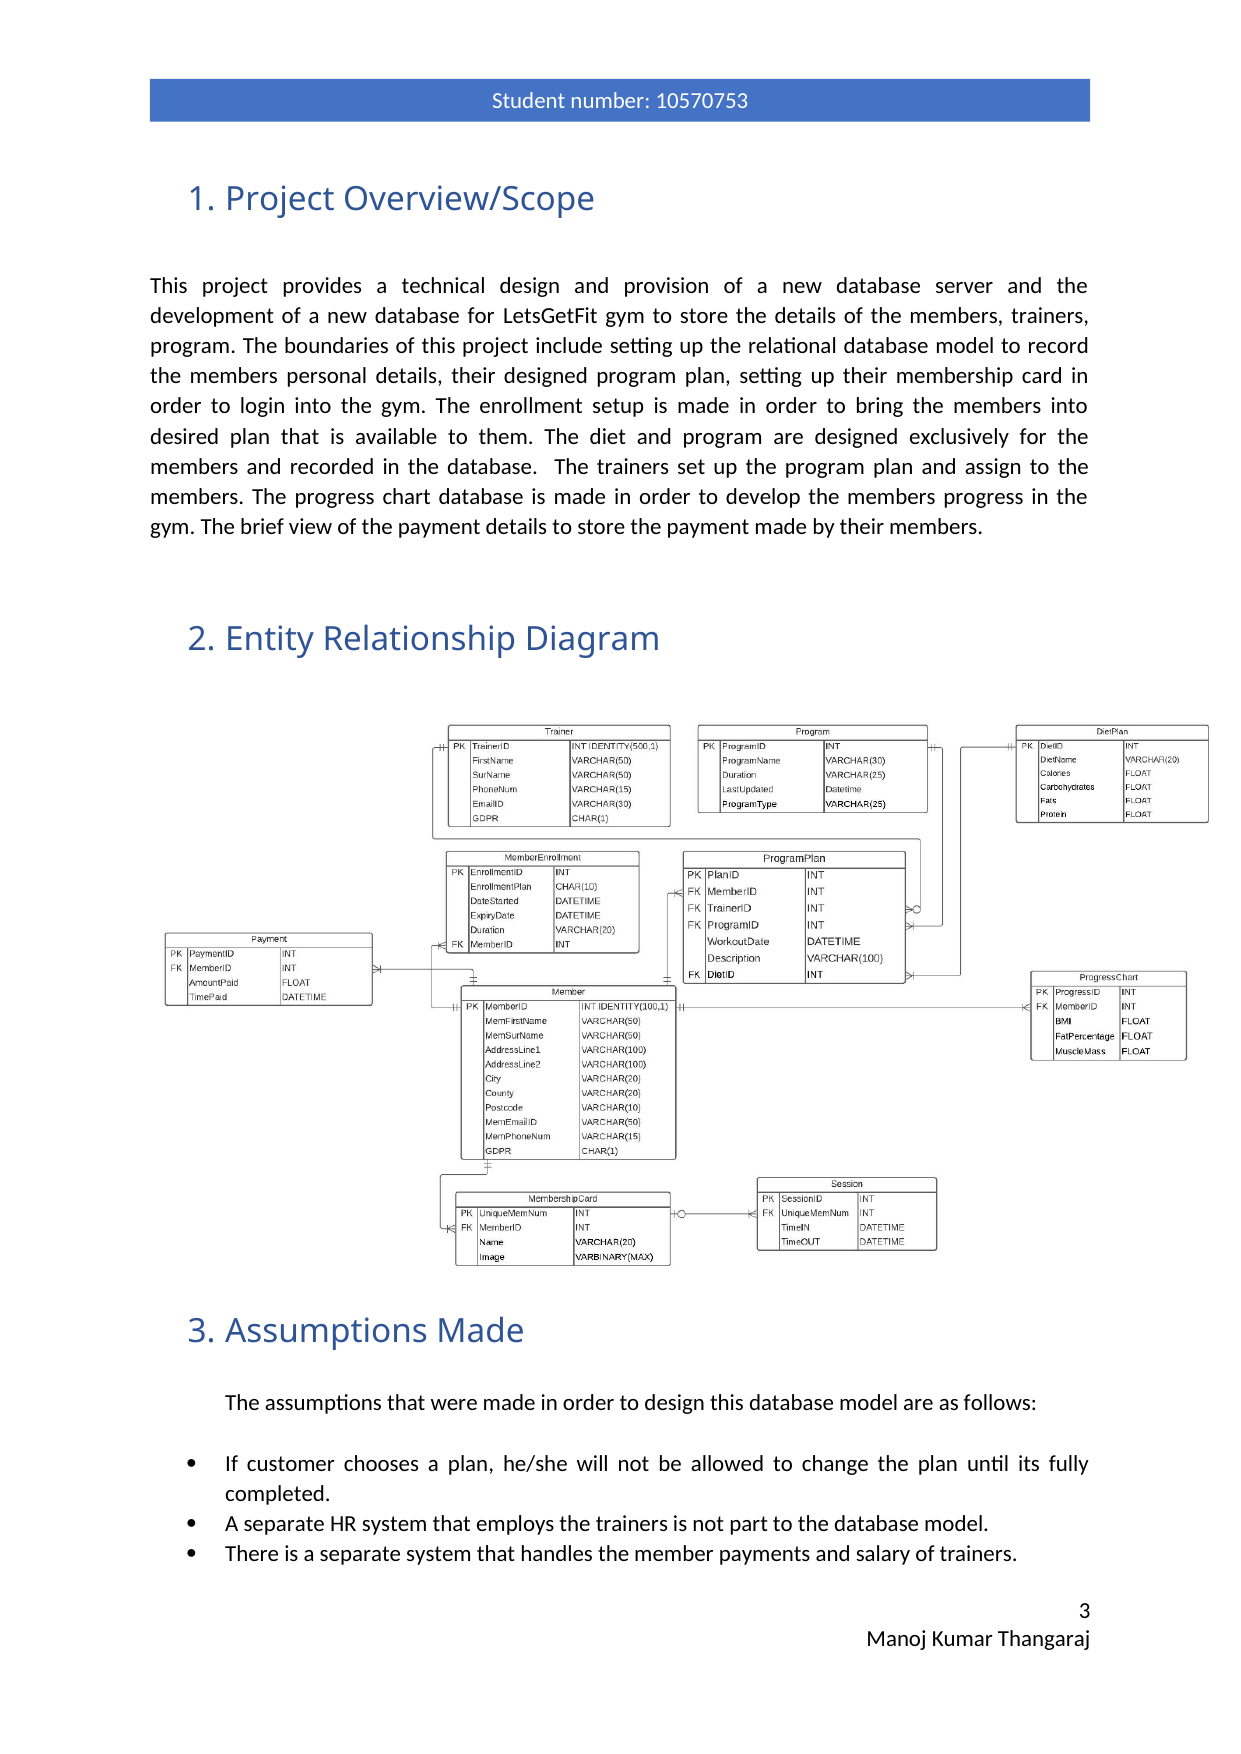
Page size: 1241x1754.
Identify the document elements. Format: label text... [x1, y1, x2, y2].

list The assumptions that were made in order to design this database model are as follows: [225, 1388, 1090, 1416]
text This project provides a technical design and provision of a new database server and the development of a new database for LetsGetFit gym to store the details of the members, trainers, program. The boundaries of this project include setting up the relational database model to record the members personal details, their designed program plan, setting up their membership card in order to login into the gym. The enrollment setup is made in order to bring the members into desired plan that is available to them. The diet and program are designed exclusively for the members and recorded in the database. The trainers set up the program plan and assign to the members. The progress chart database is made in order to develop the members progress in the gym. The brief view of the payment details to store the payment made by their members. [150, 271, 1090, 541]
list There is a separate system that handles the member payments and salary of trainers. [187, 1539, 1090, 1567]
subtitle Assumptions Made [187, 1306, 1090, 1352]
picture [150, 710, 1223, 1280]
subtitle Project Overview/Scope [187, 175, 1090, 220]
list A separate HR system that employs the trainers is not part to the database model. [187, 1509, 1090, 1537]
subtitle Entity Relationship Diagram [187, 614, 1090, 660]
list If customer chooses a plan, he/she will not be allowed to change the plan until its fully completed. [187, 1449, 1090, 1507]
